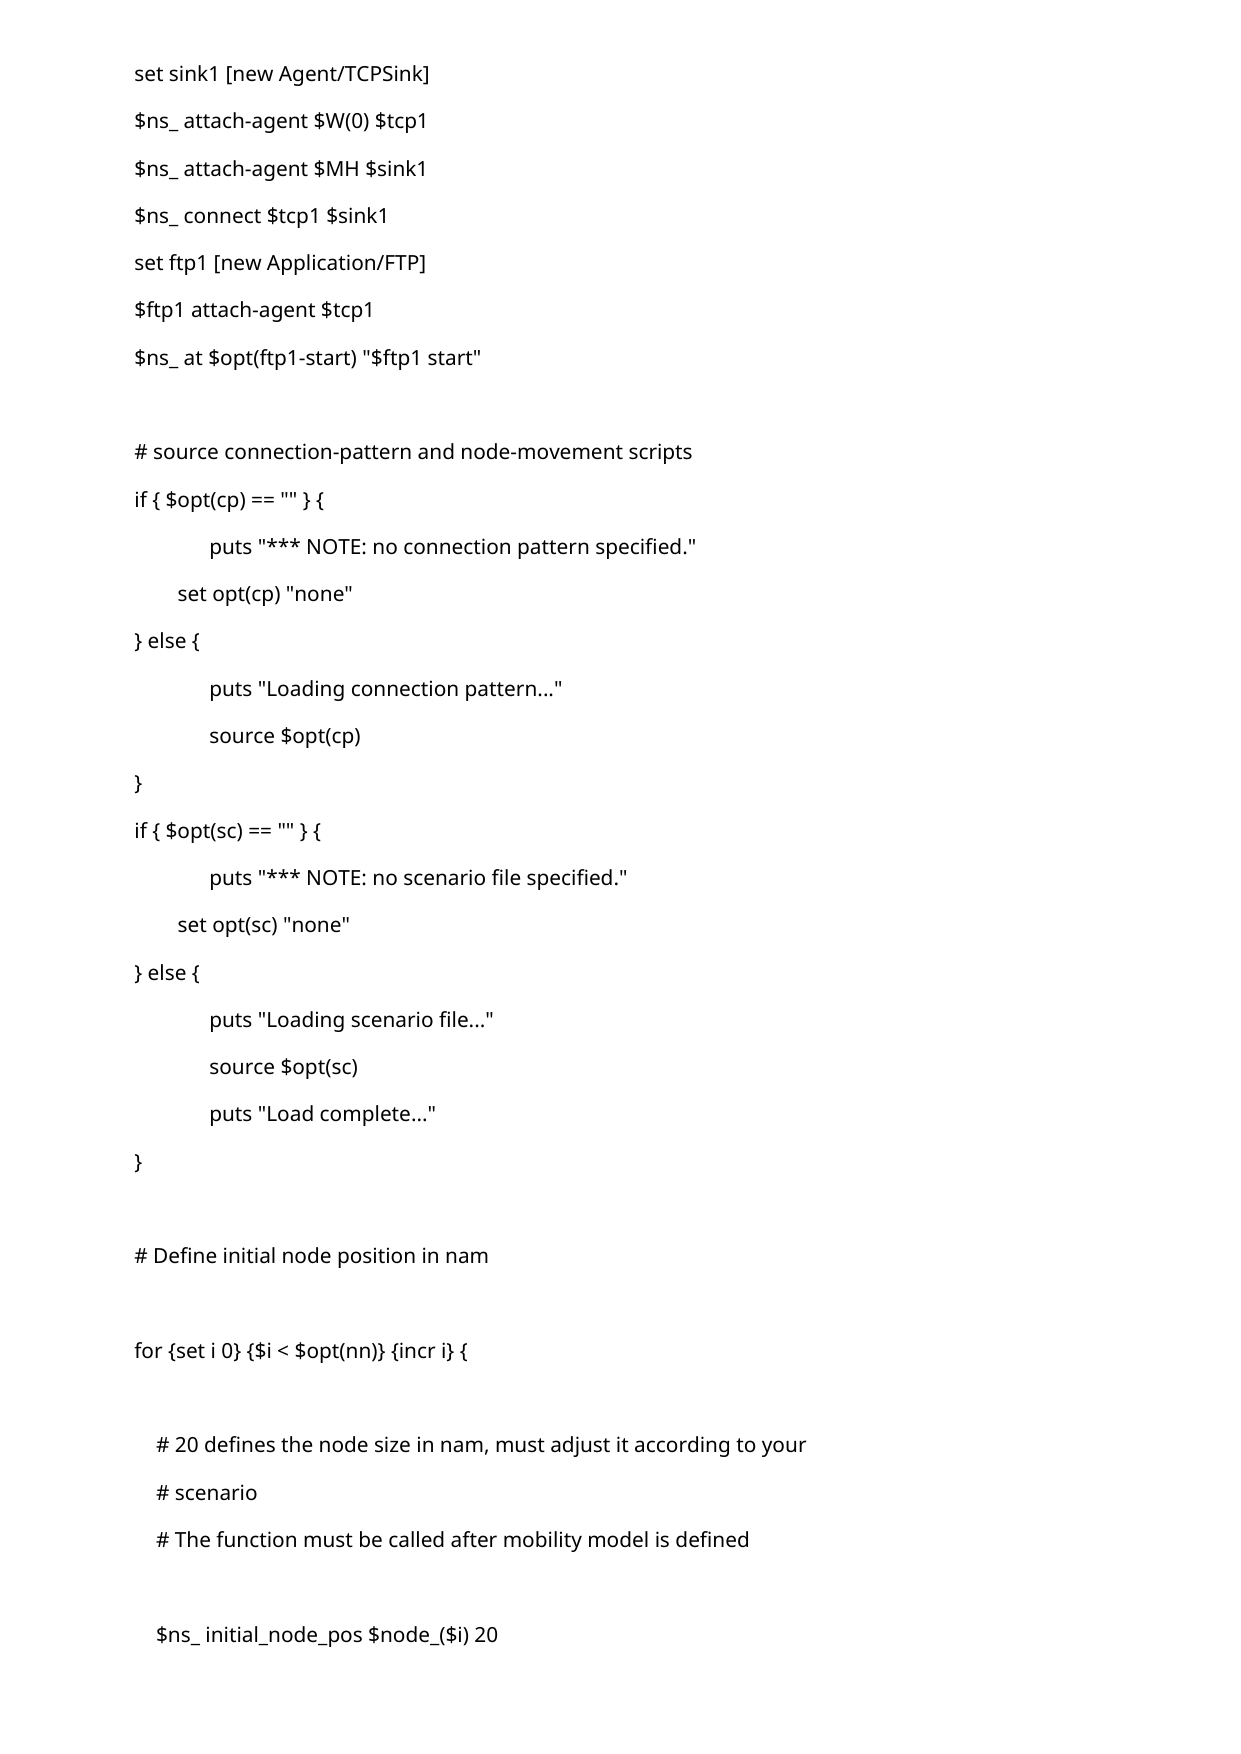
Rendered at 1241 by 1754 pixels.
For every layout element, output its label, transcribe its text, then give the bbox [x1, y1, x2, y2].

text } else { [134, 627, 1181, 655]
text $ns_ attach-agent $MH $sink1 [134, 154, 1181, 182]
text if { $opt(cp) == "" } { [134, 485, 1181, 513]
text set ftp1 [new Application/FTP] [134, 248, 1181, 277]
text $ftp1 attach-agent $tcp1 [134, 296, 1181, 324]
text puts "Load complete..." [134, 1099, 1181, 1128]
text puts "*** NOTE: no connection pattern specified." [134, 532, 1181, 560]
text $ns_ initial_node_pos $node_($i) 20 [134, 1620, 1181, 1648]
text } [134, 1147, 1181, 1175]
text # Define initial node position in nam [134, 1241, 1181, 1270]
text # 20 defines the node size in nam, must adjust it according to your [134, 1431, 1181, 1459]
text puts "*** NOTE: no scenario file specified." [134, 863, 1181, 891]
text # The function must be called after mobility model is defined [134, 1525, 1181, 1553]
text source $opt(sc) [134, 1052, 1181, 1081]
text for {set i 0} {$i < $opt(nn)} {incr i} { [134, 1336, 1181, 1364]
text $ns_ attach-agent $W(0) $tcp1 [134, 106, 1181, 135]
text puts "Loading connection pattern..." [134, 674, 1181, 702]
text $ns_ connect $tcp1 $sink1 [134, 201, 1181, 229]
text # scenario [134, 1478, 1181, 1506]
text source $opt(cp) [134, 721, 1181, 749]
text set sink1 [new Agent/TCPSink] [134, 59, 1181, 87]
text } [134, 768, 1181, 797]
text set opt(sc) "none" [134, 910, 1181, 939]
text # source connection-pattern and node-movement scripts [134, 437, 1181, 466]
text puts "Loading scenario file..." [134, 1005, 1181, 1033]
text set opt(cp) "none" [134, 579, 1181, 608]
text $ns_ at $opt(ftp1-start) "$ftp1 start" [134, 343, 1181, 371]
text if { $opt(sc) == "" } { [134, 816, 1181, 844]
text } else { [134, 958, 1181, 986]
